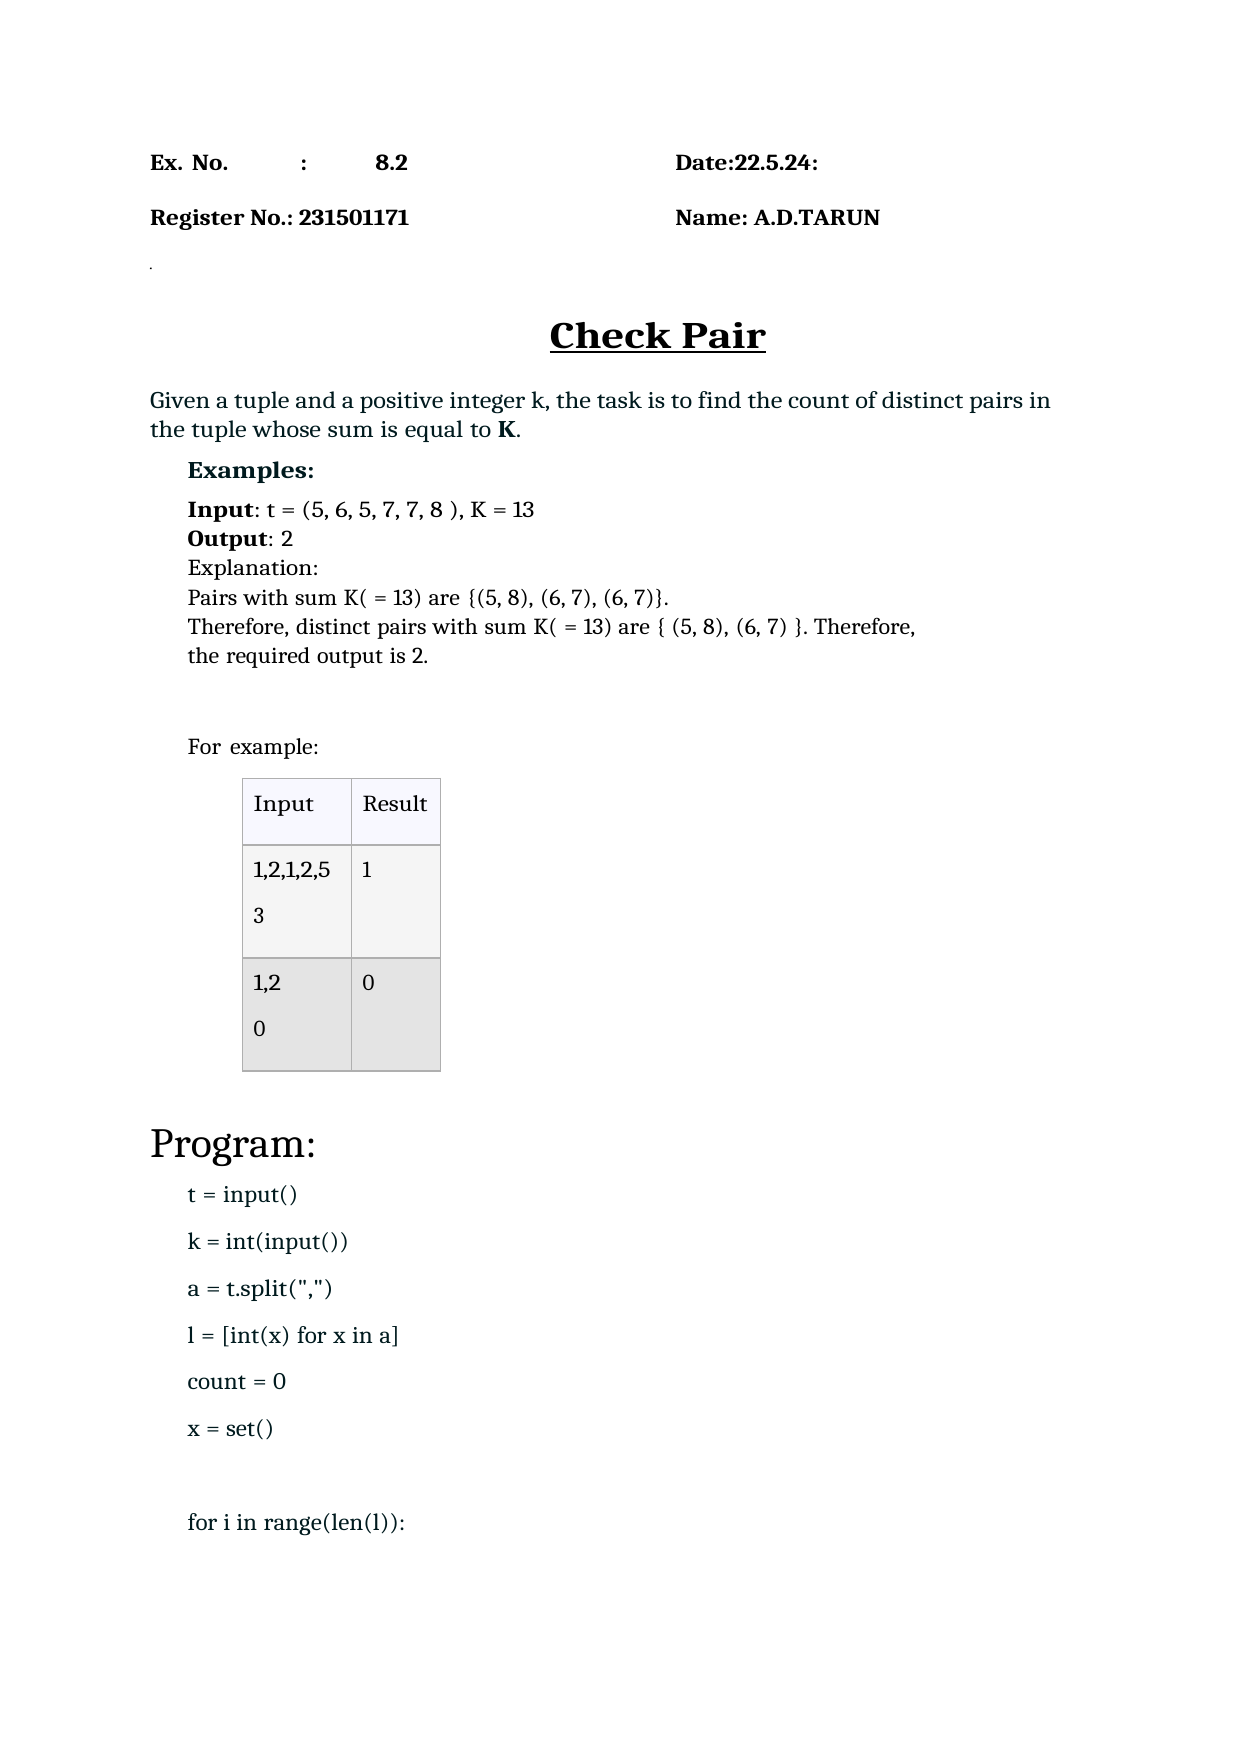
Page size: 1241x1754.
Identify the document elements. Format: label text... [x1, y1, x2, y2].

subtitle Check Pair [450, 314, 865, 357]
text Output: 2 Explanation: [187, 526, 325, 581]
text Given a tuple and a positive integer k, the task is to find the count of distinct pairs in the tuple whose sum is equal to K. [150, 387, 1091, 443]
text x = set() [187, 1415, 1173, 1442]
table_cell 0 [352, 959, 440, 1070]
table_cell 1 [352, 846, 440, 957]
table_cell 1,2,1,2,5 3 [243, 846, 351, 957]
table_cell 1,2 0 [243, 959, 351, 1070]
text Register No.: 231501171 Name: A.D.TARUN [150, 204, 1173, 231]
subtitle Examples: [187, 456, 1173, 484]
text k = int(input()) a = t.split(",") [187, 1228, 357, 1302]
text for i in range(len(l)): [187, 1509, 1173, 1536]
subtitle Program: [150, 1120, 1173, 1168]
text t = input() [187, 1181, 1173, 1208]
text Therefore, distinct pairs with sum K( = 13) are { (5, 8), (6, 7) }. Therefore, the required output is 2. [187, 614, 944, 669]
text Pairs with sum K( = 13) are {(5, 8), (6, 7), (6, 7)}. [187, 584, 1173, 611]
text For example: [187, 734, 1173, 760]
table_header Input [243, 779, 351, 844]
table_header Result [352, 779, 440, 844]
text Ex. No. : 8.2 Date:22.5.24: [150, 149, 1173, 176]
text l = [int(x) for x in a] count = 0 [187, 1322, 411, 1396]
text Input: t = (5, 6, 5, 7, 7, 8 ), K = 13 [187, 497, 1173, 523]
